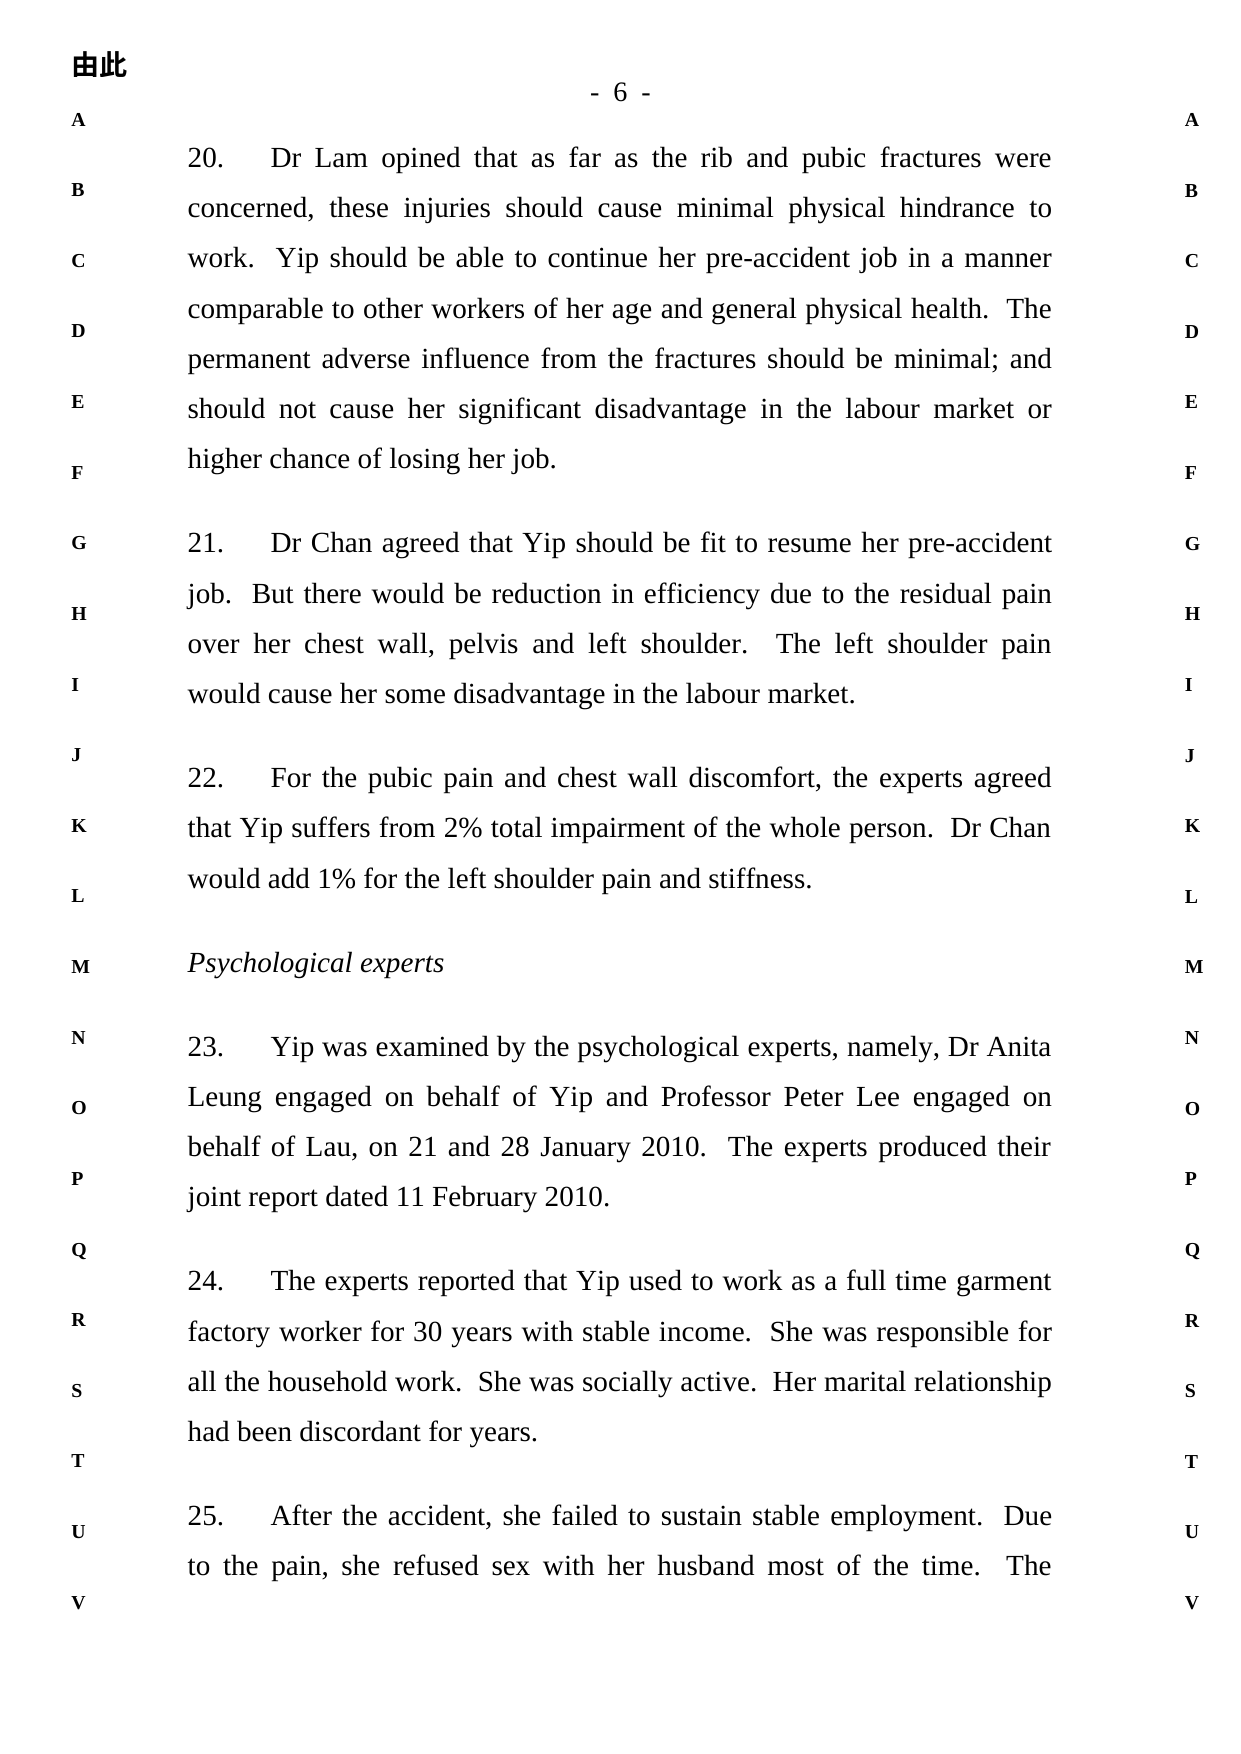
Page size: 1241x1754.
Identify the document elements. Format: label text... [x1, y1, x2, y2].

list Yip was examined by the psychological experts, namely, Dr Anita Leung engaged on behalf of Yip and Professor Peter Lee engaged on behalf of Lau, on 21 and 28 January 2010. The experts produced their joint report dated 11 February 2010. [187, 1029, 1053, 1213]
list Dr Lam opined that as far as the rib and pubic fractures were concerned, these injuries should cause minimal physical hindrance to work. Yip should be able to continue her pre-accident job in a manner comparable to other workers of her age and general physical health. The permanent adverse influence from the fractures should be minimal; and should not cause her significant disadvantage in the labour market or higher chance of losing her job. [187, 140, 1053, 475]
text Psychological experts [187, 945, 1053, 978]
list For the pubic pain and chest wall discomfort, the experts agreed that Yip suffers from 2% total impairment of the whole person. Dr Chan would add 1% for the left shoulder pain and stiffness. [187, 760, 1053, 894]
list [187, 1498, 1053, 1582]
list Dr Chan agreed that Yip should be fit to resume her pre-accident job. But there would be reduction in efficiency due to the residual pain over her chest wall, pelvis and left shoulder. The left shoulder pain would cause her some disadvantage in the labour market. [187, 526, 1053, 710]
list The experts reported that Yip used to work as a full time garment factory worker for 30 years with stable income. She was responsible for all the household work. She was socially active. Her marital relationship had been discordant for years. [187, 1263, 1053, 1448]
